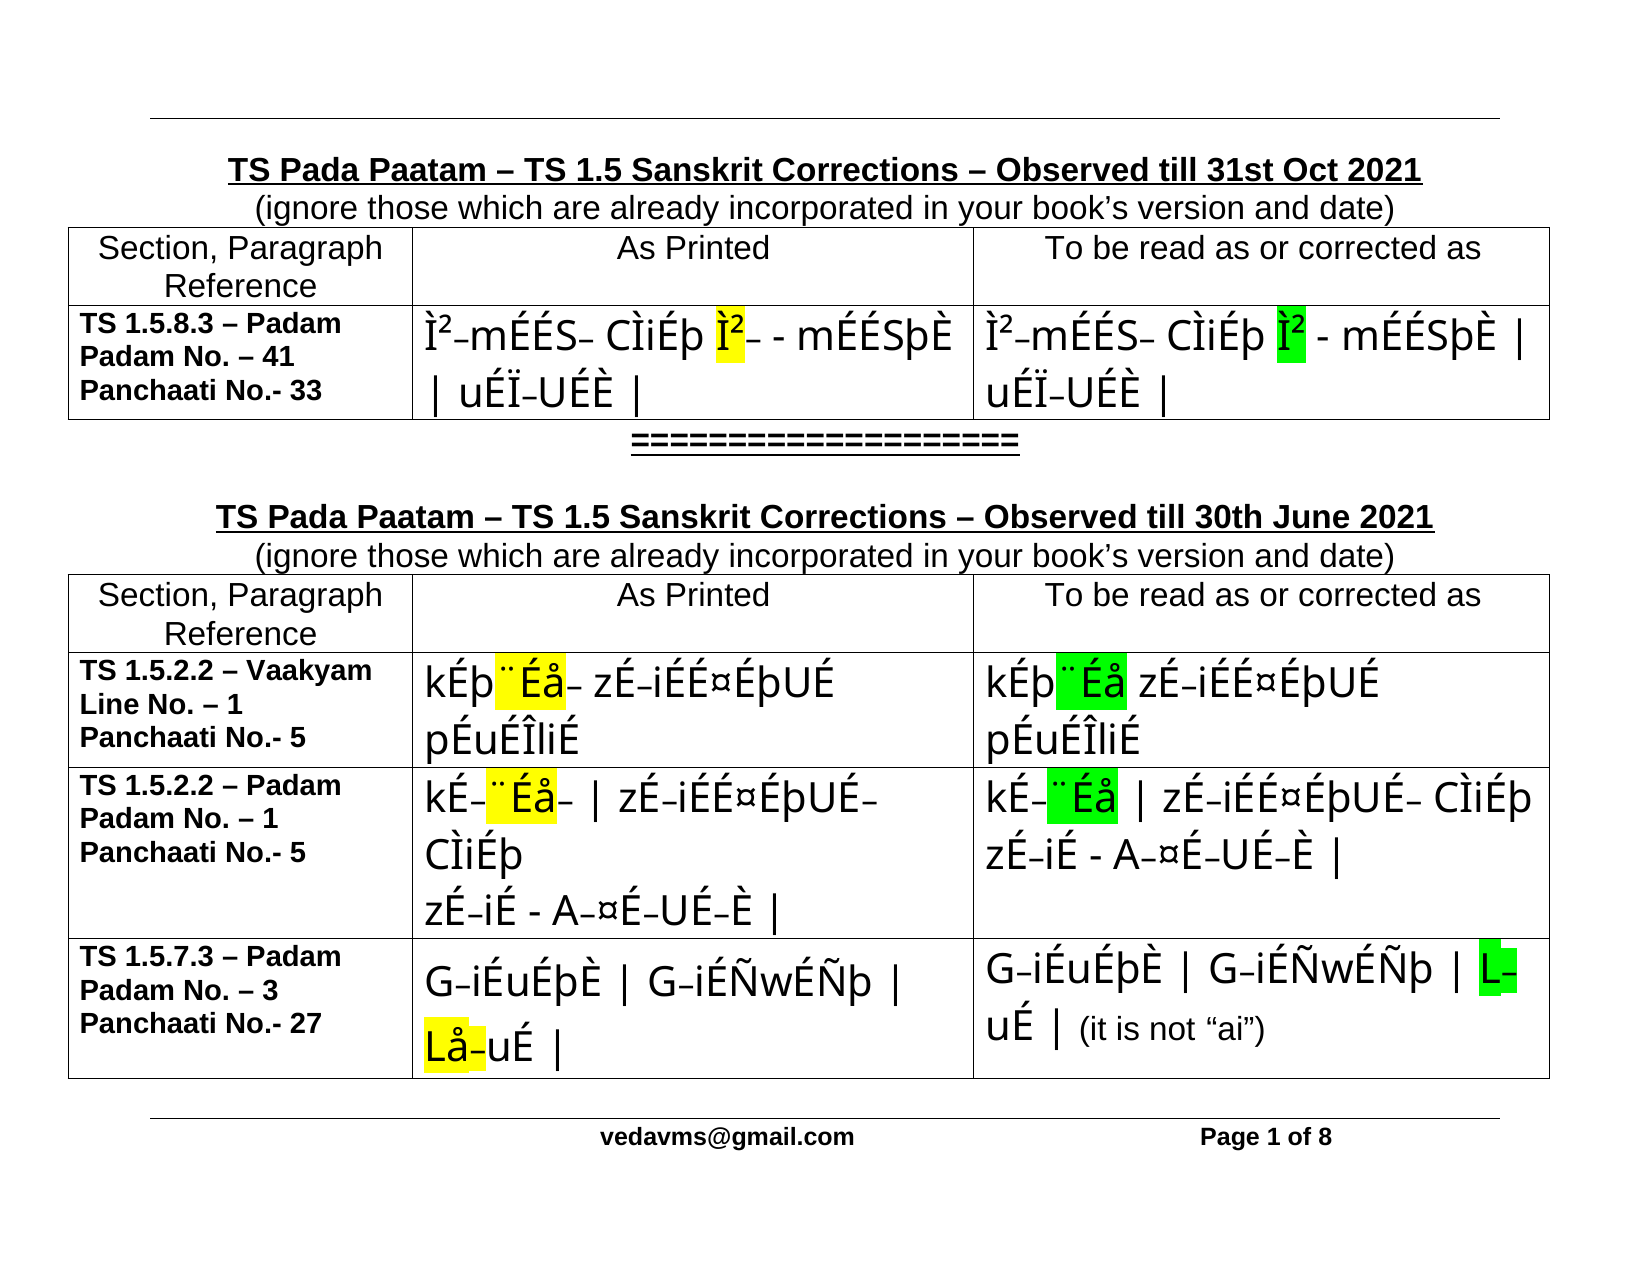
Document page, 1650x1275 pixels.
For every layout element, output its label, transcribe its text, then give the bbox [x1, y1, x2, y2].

text (ignore those which are already incorporated in your book’s version and date) [150, 188, 1500, 227]
table_cell G–iÉuÉþÈ | G–iÉÑwÉÑþ | L–uÉ | (it is not “ai”) [974, 939, 1549, 1078]
text TS Pada Paatam – TS 1.5 Sanskrit Corrections – Observed till 31st Oct 2021 [150, 150, 1500, 188]
table_header As Printed [413, 575, 973, 652]
text (ignore those which are already incorporated in your book’s version and date) [150, 536, 1500, 574]
table_header Section, Paragraph Reference [69, 228, 412, 305]
table_header As Printed [413, 228, 973, 305]
text TS Pada Paatam – TS 1.5 Sanskrit Corrections – Observed till 30th June 2021 [150, 497, 1500, 536]
table_cell Ì²–mÉÉS– CÌiÉþ Ì²– - mÉÉSþÈ | uÉÏ–UÉÈ | [413, 306, 973, 419]
table_cell kÉ–¨Éå | zÉ–iÉÉ¤ÉþUÉ– CÌiÉþ zÉ–iÉ - A–¤É–UÉ–È | [974, 768, 1549, 938]
table_header To be read as or corrected as [974, 575, 1549, 652]
table_cell kÉþ¨Éå zÉ–iÉÉ¤ÉþUÉ pÉuÉÎliÉ [974, 653, 1549, 767]
table_cell kÉ–¨Éå– | zÉ–iÉÉ¤ÉþUÉ– CÌiÉþ zÉ–iÉ - A–¤É–UÉ–È | [413, 768, 973, 938]
table_header Section, Paragraph Reference [69, 575, 412, 652]
table_cell kÉþ¨Éå– zÉ–iÉÉ¤ÉþUÉ pÉuÉÎliÉ [413, 653, 973, 767]
table_cell Ì²–mÉÉS– CÌiÉþ Ì² - mÉÉSþÈ | uÉÏ–UÉÈ | [974, 306, 1549, 419]
table_cell TS 1.5.8.3 – Padam Padam No. – 41 Panchaati No.- 33 [69, 306, 412, 419]
table_cell G–iÉuÉþÈ | G–iÉÑwÉÑþ | Lå–uÉ | [413, 939, 973, 1078]
text ==================== [150, 420, 1500, 459]
table_cell TS 1.5.2.2 – Padam Padam No. – 1 Panchaati No.- 5 [69, 768, 412, 938]
table_cell TS 1.5.7.3 – Padam Padam No. – 3 Panchaati No.- 27 [69, 939, 412, 1078]
table_cell TS 1.5.2.2 – Vaakyam Line No. – 1 Panchaati No.- 5 [69, 653, 412, 767]
table_header To be read as or corrected as [974, 228, 1549, 305]
